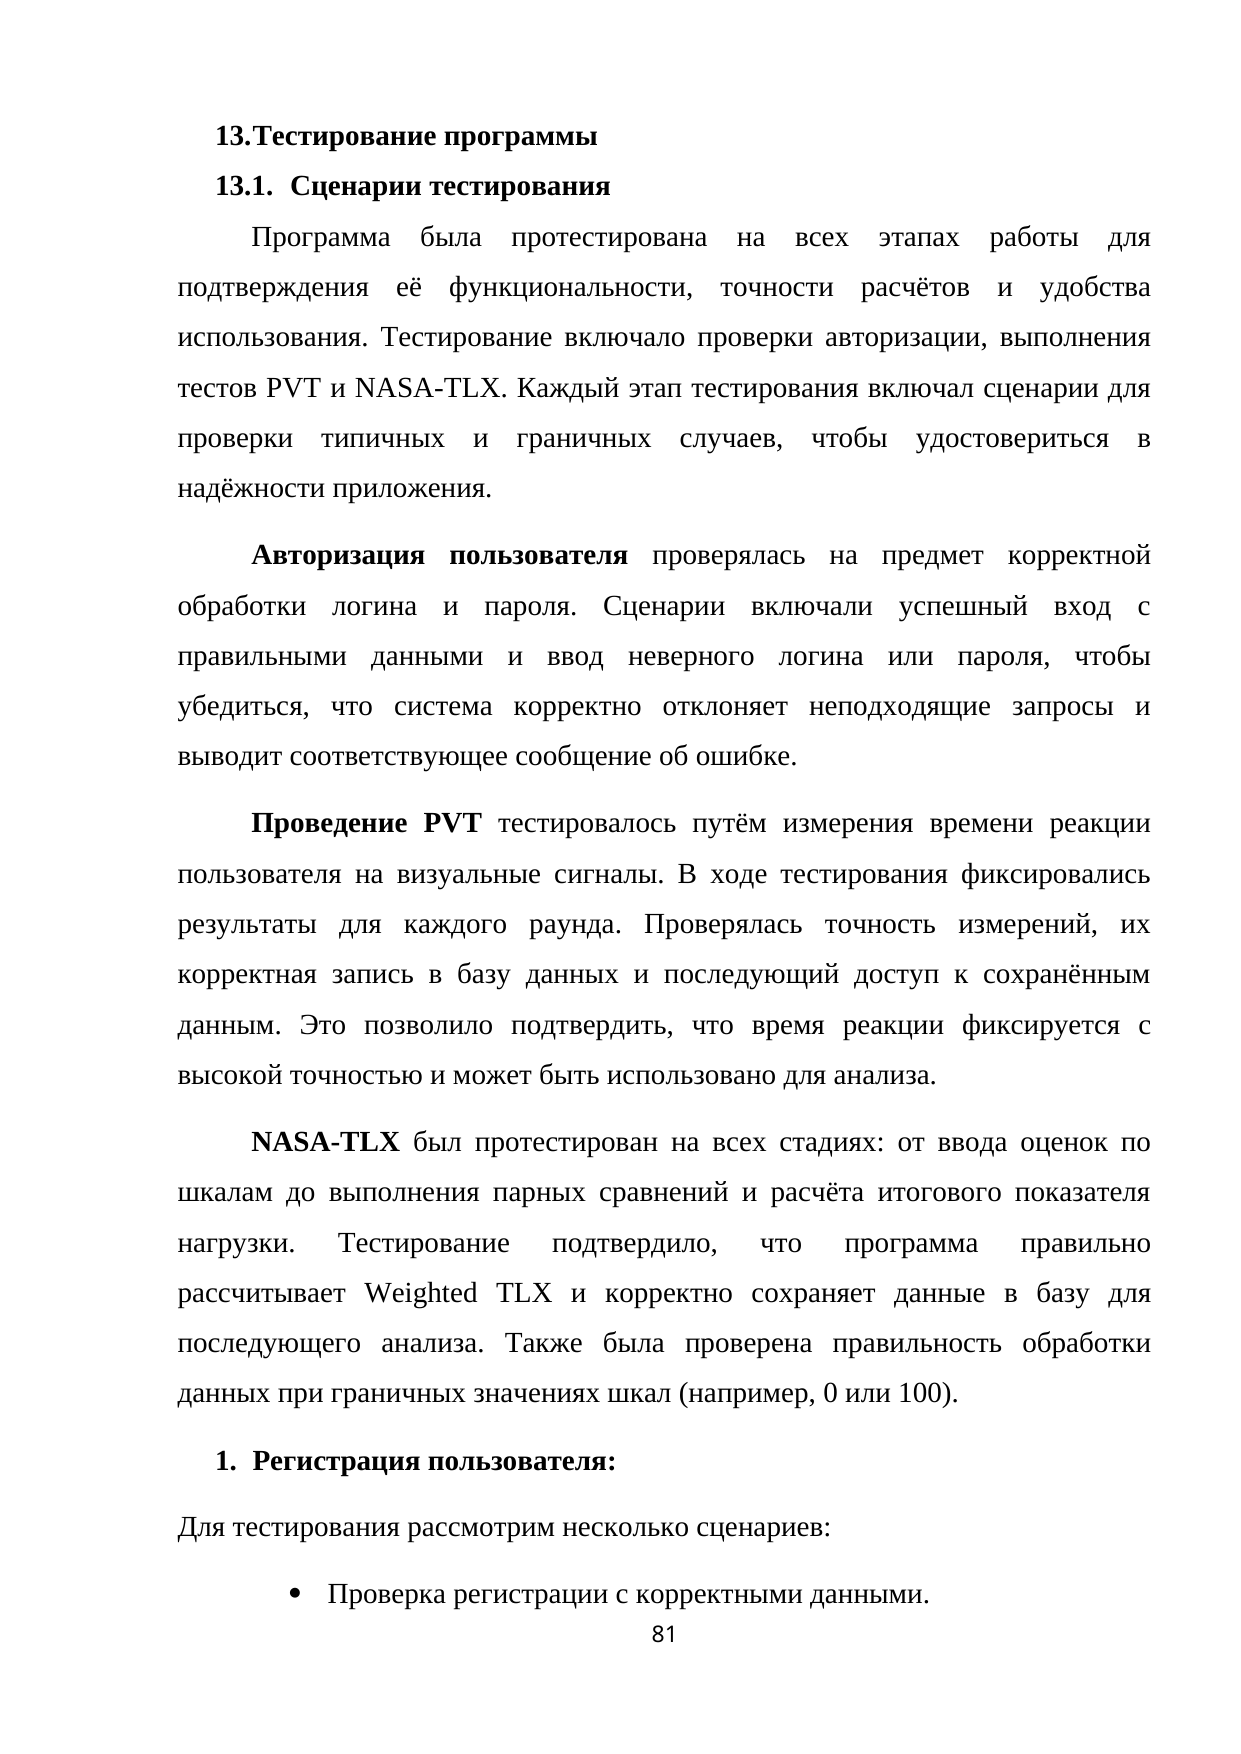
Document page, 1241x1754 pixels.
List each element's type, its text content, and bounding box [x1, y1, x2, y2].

list Проверка регистрации с корректными данными. [290, 1577, 1152, 1610]
text Программа была протестирована на всех этапах работы для подтверждения её функциональности, точности расчётов и удобства использования. Тестирование включало проверки авторизации, выполнения тестов PVT и NASA-TLX. Каждый этап тестирования включал сценарии для проверки типичных и граничных случаев, чтобы удостовериться в надёжности приложения. [177, 219, 1152, 504]
text Для тестирования рассмотрим несколько сценариев: [177, 1509, 1152, 1543]
text Проведение PVT тестировалось путём измерения времени реакции пользователя на визуальные сигналы. В ходе тестирования фиксировались результаты для каждого раунда. Проверялась точность измерений, их корректная запись в базу данных и последующий доступ к сохранённым данным. Это позволило подтвердить, что время реакции фиксируется с высокой точностью и может быть использовано для анализа. [177, 806, 1152, 1091]
subtitle Тестирование программы [215, 118, 1152, 152]
text Авторизация пользователя проверялась на предмет корректной обработки логина и пароля. Сценарии включали успешный вход с правильными данными и ввод неверного логина или пароля, чтобы убедиться, что система корректно отклоняет неподходящие запросы и выводит соответствующее сообщение об ошибке. [177, 537, 1152, 772]
list Регистрация пользователя: [215, 1443, 1152, 1476]
subtitle Сценарии тестирования [215, 168, 1152, 202]
text NASA-TLX был протестирован на всех стадиях: от ввода оценок по шкалам до выполнения парных сравнений и расчёта итогового показателя нагрузки. Тестирование подтвердило, что программа правильно рассчитывает Weighted TLX и корректно сохраняет данные в базу для последующего анализа. Также была проверена правильность обработки данных при граничных значениях шкал (например, 0 или 100). [177, 1124, 1152, 1409]
